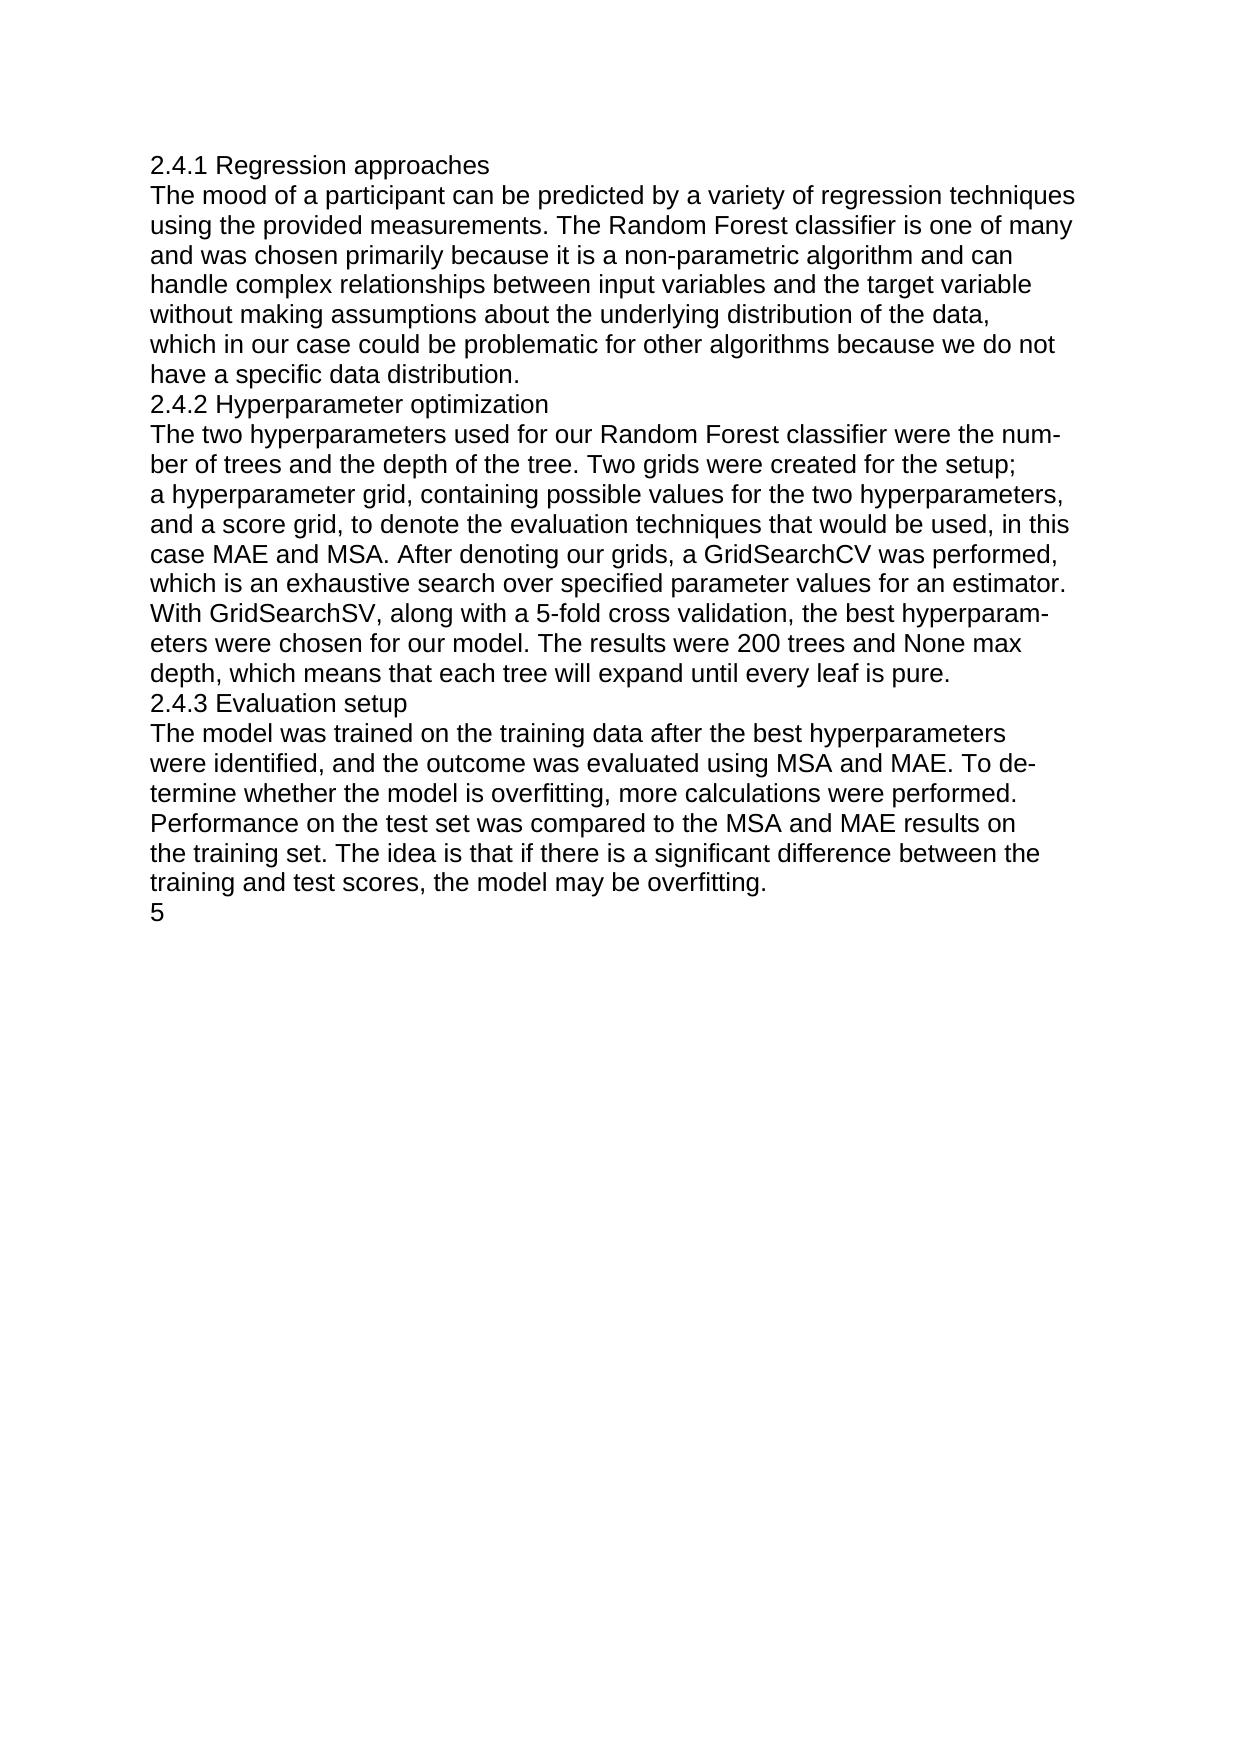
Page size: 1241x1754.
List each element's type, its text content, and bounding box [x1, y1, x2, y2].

text 2.4.1 Regression approaches The mood of a participant can be predicted by a variety of regression techniques using the provided measurements. The Random Forest classifier is one of many and was chosen primarily because it is a non-parametric algorithm and can handle complex relationships between input variables and the target variable without making assumptions about the underlying distribution of the data, which in our case could be problematic for other algorithms because we do not have a specific data distribution. 2.4.2 Hyperparameter optimization The two hyperparameters used for our Random Forest classifier were the num- ber of trees and the depth of the tree. Two grids were created for the setup; a hyperparameter grid, containing possible values for the two hyperparameters, and a score grid, to denote the evaluation techniques that would be used, in this case MAE and MSA. After denoting our grids, a GridSearchCV was performed, which is an exhaustive search over specified parameter values for an estimator. With GridSearchSV, along with a 5-fold cross validation, the best hyperparam- eters were chosen for our model. The results were 200 trees and None max depth, which means that each tree will expand until every leaf is pure. 2.4.3 Evaluation setup The model was trained on the training data after the best hyperparameters were identified, and the outcome was evaluated using MSA and MAE. To de- termine whether the model is overfitting, more calculations were performed. Performance on the test set was compared to the MSA and MAE results on the training set. The idea is that if there is a significant difference between the training and test scores, the model may be overfitting. 5 [150, 150, 1090, 927]
